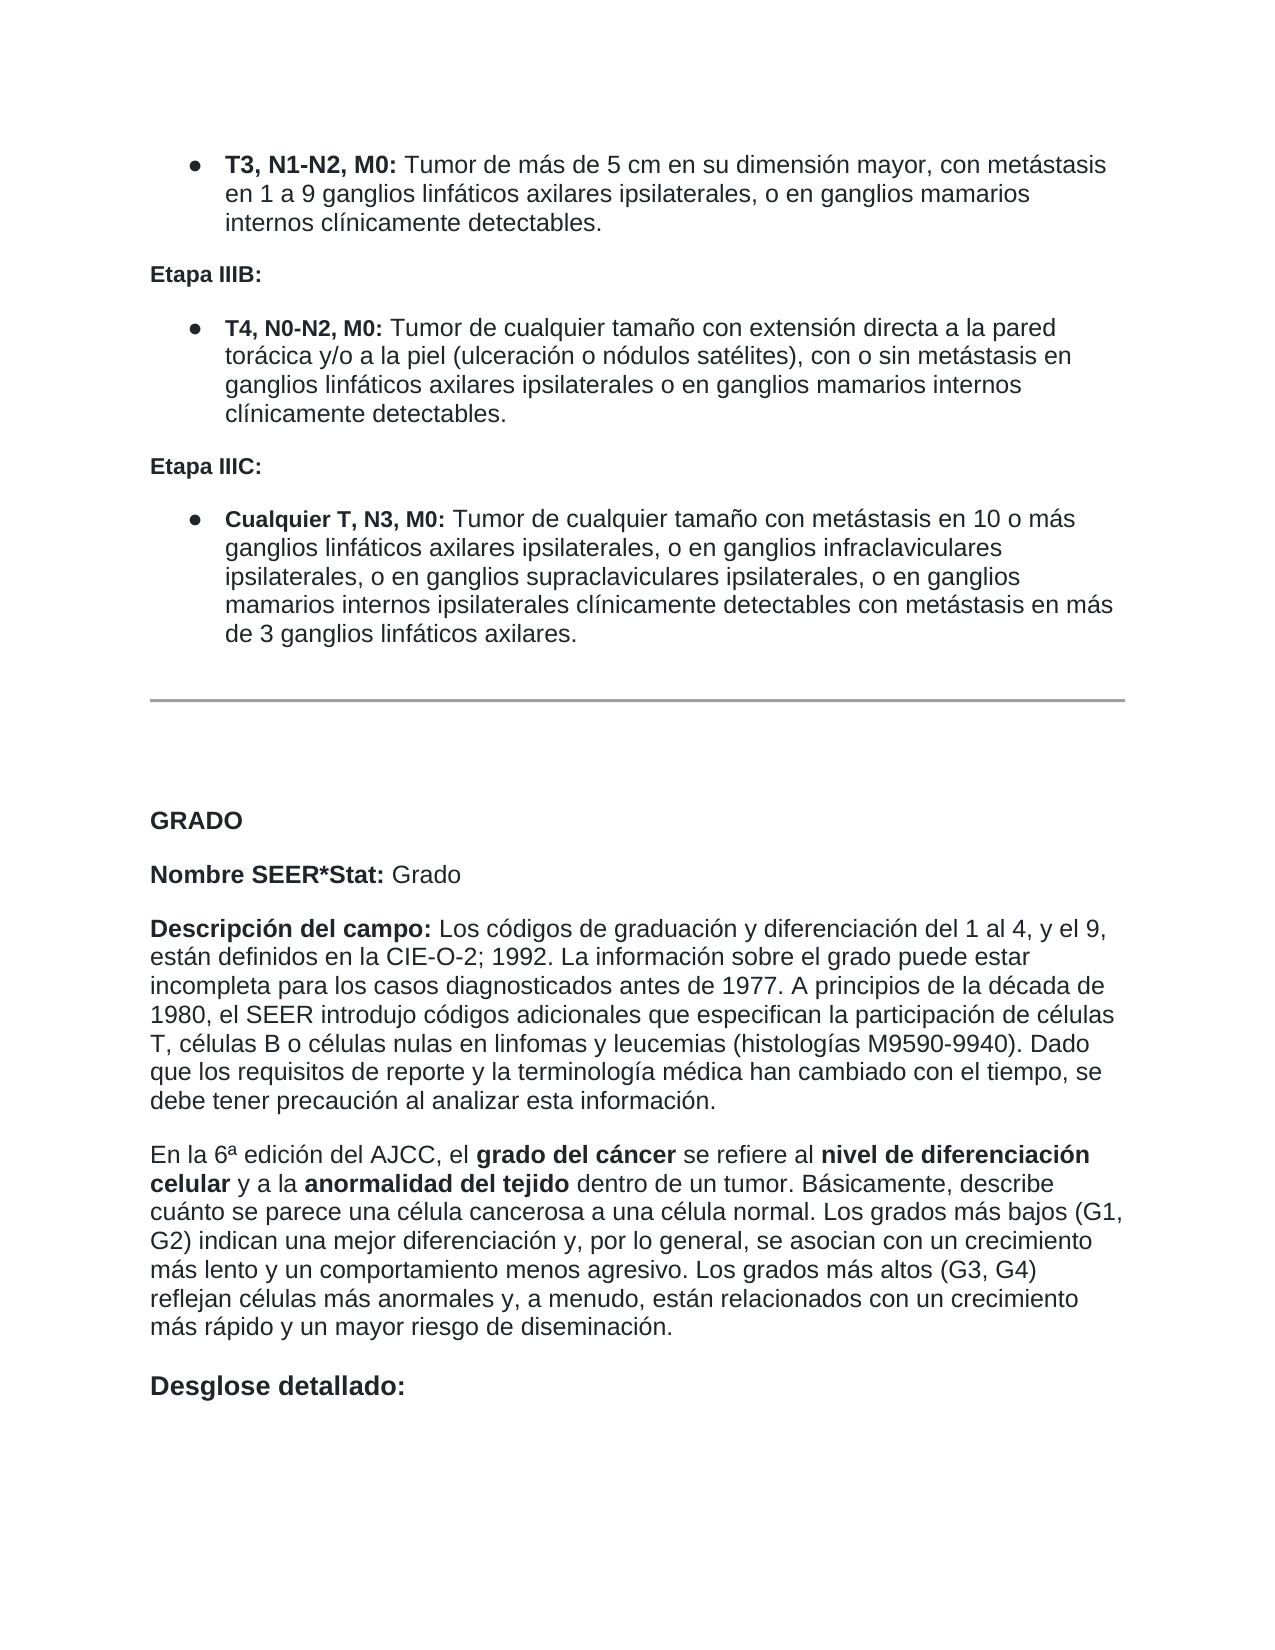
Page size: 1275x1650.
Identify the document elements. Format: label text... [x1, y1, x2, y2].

text En la 6ª edición del AJCC, el grado del cáncer se refiere al nivel de diferenciación celular y a la anormalidad del tejido dentro de un tumor. Básicamente, describe cuánto se parece una célula cancerosa a una célula normal. Los grados más bajos (G1, G2) indican una mejor diferenciación y, por lo general, se asocian con un crecimiento más lento y un comportamiento menos agresivo. Los grados más altos (G3, G4) reflejan células más anormales y, a menudo, están relacionados con un crecimiento más rápido y un mayor riesgo de diseminación. [150, 1140, 1125, 1341]
text Descripción del campo: Los códigos de graduación y diferenciación del 1 al 4, y el 9, están definidos en la CIE-O-2; 1992. La información sobre el grado puede estar incompleta para los casos diagnosticados antes de 1977. A principios de la década de 1980, el SEER introdujo códigos adicionales que especifican la participación de células T, células B o células nulas en linfomas y leucemias (histologías M9590-9940). Dado que los requisitos de reporte y la terminología médica han cambiado con el tiempo, se debe tener precaución al analizar esta información. [150, 913, 1125, 1115]
subtitle Etapa IIIC: [150, 453, 1125, 479]
text Nombre SEER*Stat: Grado [150, 860, 1125, 888]
list T3, N1-N2, M0: Tumor de más de 5 cm en su dimensión mayor, con metástasis en 1 a 9 ganglios linfáticos axilares ipsilaterales, o en ganglios mamarios internos clínicamente detectables. [187, 150, 1125, 236]
subtitle Desglose detallado: [150, 1370, 1125, 1401]
subtitle Etapa IIIB: [150, 261, 1125, 288]
text GRADO [150, 806, 1125, 835]
list T4, N0-N2, M0: Tumor de cualquier tamaño con extensión directa a la pared torácica y/o a la piel (ulceración o nódulos satélites), con o sin metástasis en ganglios linfáticos axilares ipsilaterales o en ganglios mamarios internos clínicamente detectables. [187, 313, 1125, 428]
list Cualquier T, N3, M0: Tumor de cualquier tamaño con metástasis en 10 o más ganglios linfáticos axilares ipsilaterales, o en ganglios infraclaviculares ipsilaterales, o en ganglios supraclaviculares ipsilaterales, o en ganglios mamarios internos ipsilaterales clínicamente detectables con metástasis en más de 3 ganglios linfáticos axilares. [187, 504, 1125, 648]
